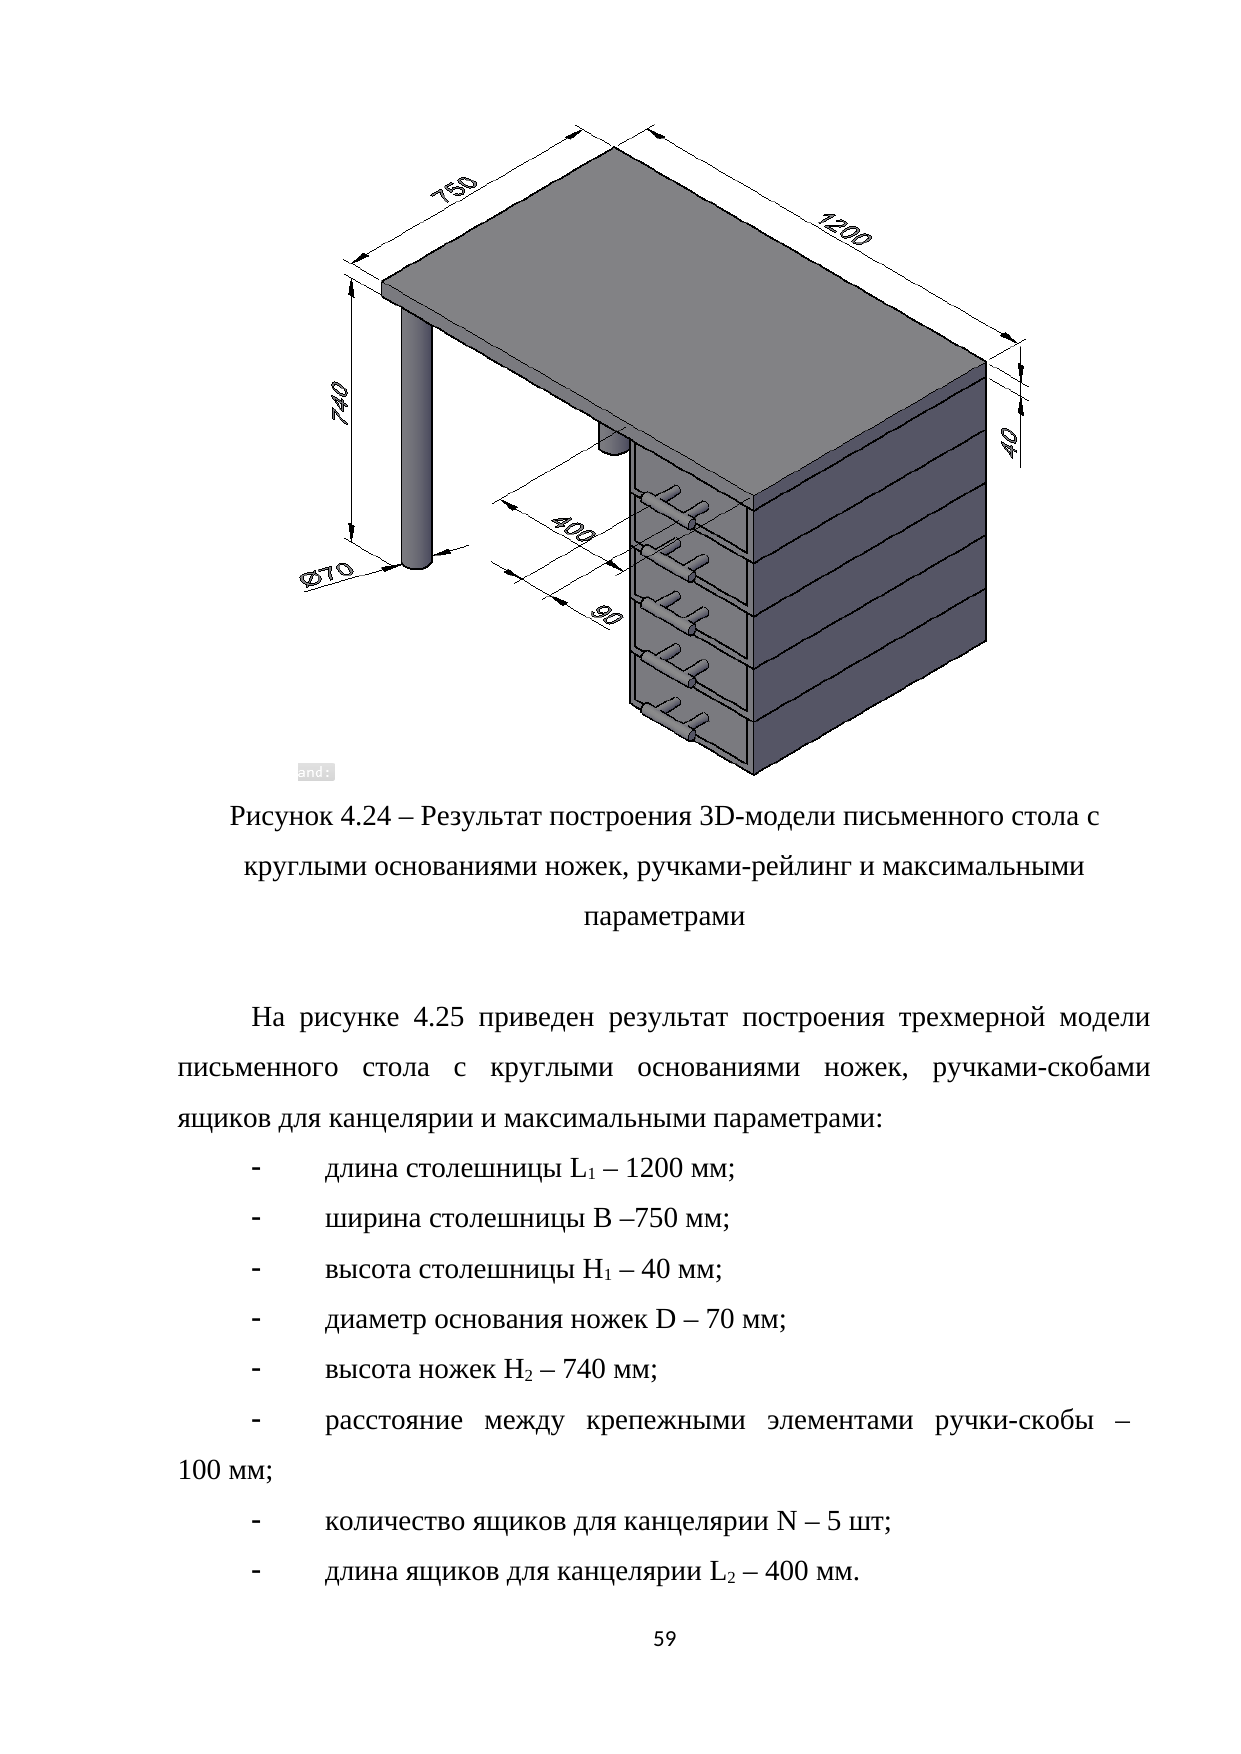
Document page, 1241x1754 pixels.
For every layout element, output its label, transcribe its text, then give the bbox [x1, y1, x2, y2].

text Рисунок 4.24 – Результат построения 3D-модели письменного стола c круглыми основаниями ножек, ручками-рейлинг и максимальными параметрами [177, 798, 1152, 932]
list высота столешницы H1 – 40 мм; [177, 1251, 1152, 1284]
list количество ящиков для канцелярии N – 5 шт; [177, 1503, 1152, 1536]
list ширина столешницы B –750 мм; [177, 1200, 1152, 1234]
picture [298, 118, 1031, 784]
list диаметр основания ножек D – 70 мм; [177, 1301, 1152, 1335]
list высота ножек H2 – 740 мм; [177, 1352, 1152, 1385]
list длина ящиков для канцелярии L2 – 400 мм. [177, 1553, 1152, 1587]
text На рисунке 4.25 приведен результат построения трехмерной модели письменного стола с круглыми основаниями ножек, ручками-скобами ящиков для канцелярии и максимальными параметрами: [177, 999, 1152, 1133]
list расстояние между крепежными элементами ручки-скобы – 100 мм; [177, 1402, 1152, 1486]
list длина столешницы L1 – 1200 мм; [177, 1150, 1152, 1184]
